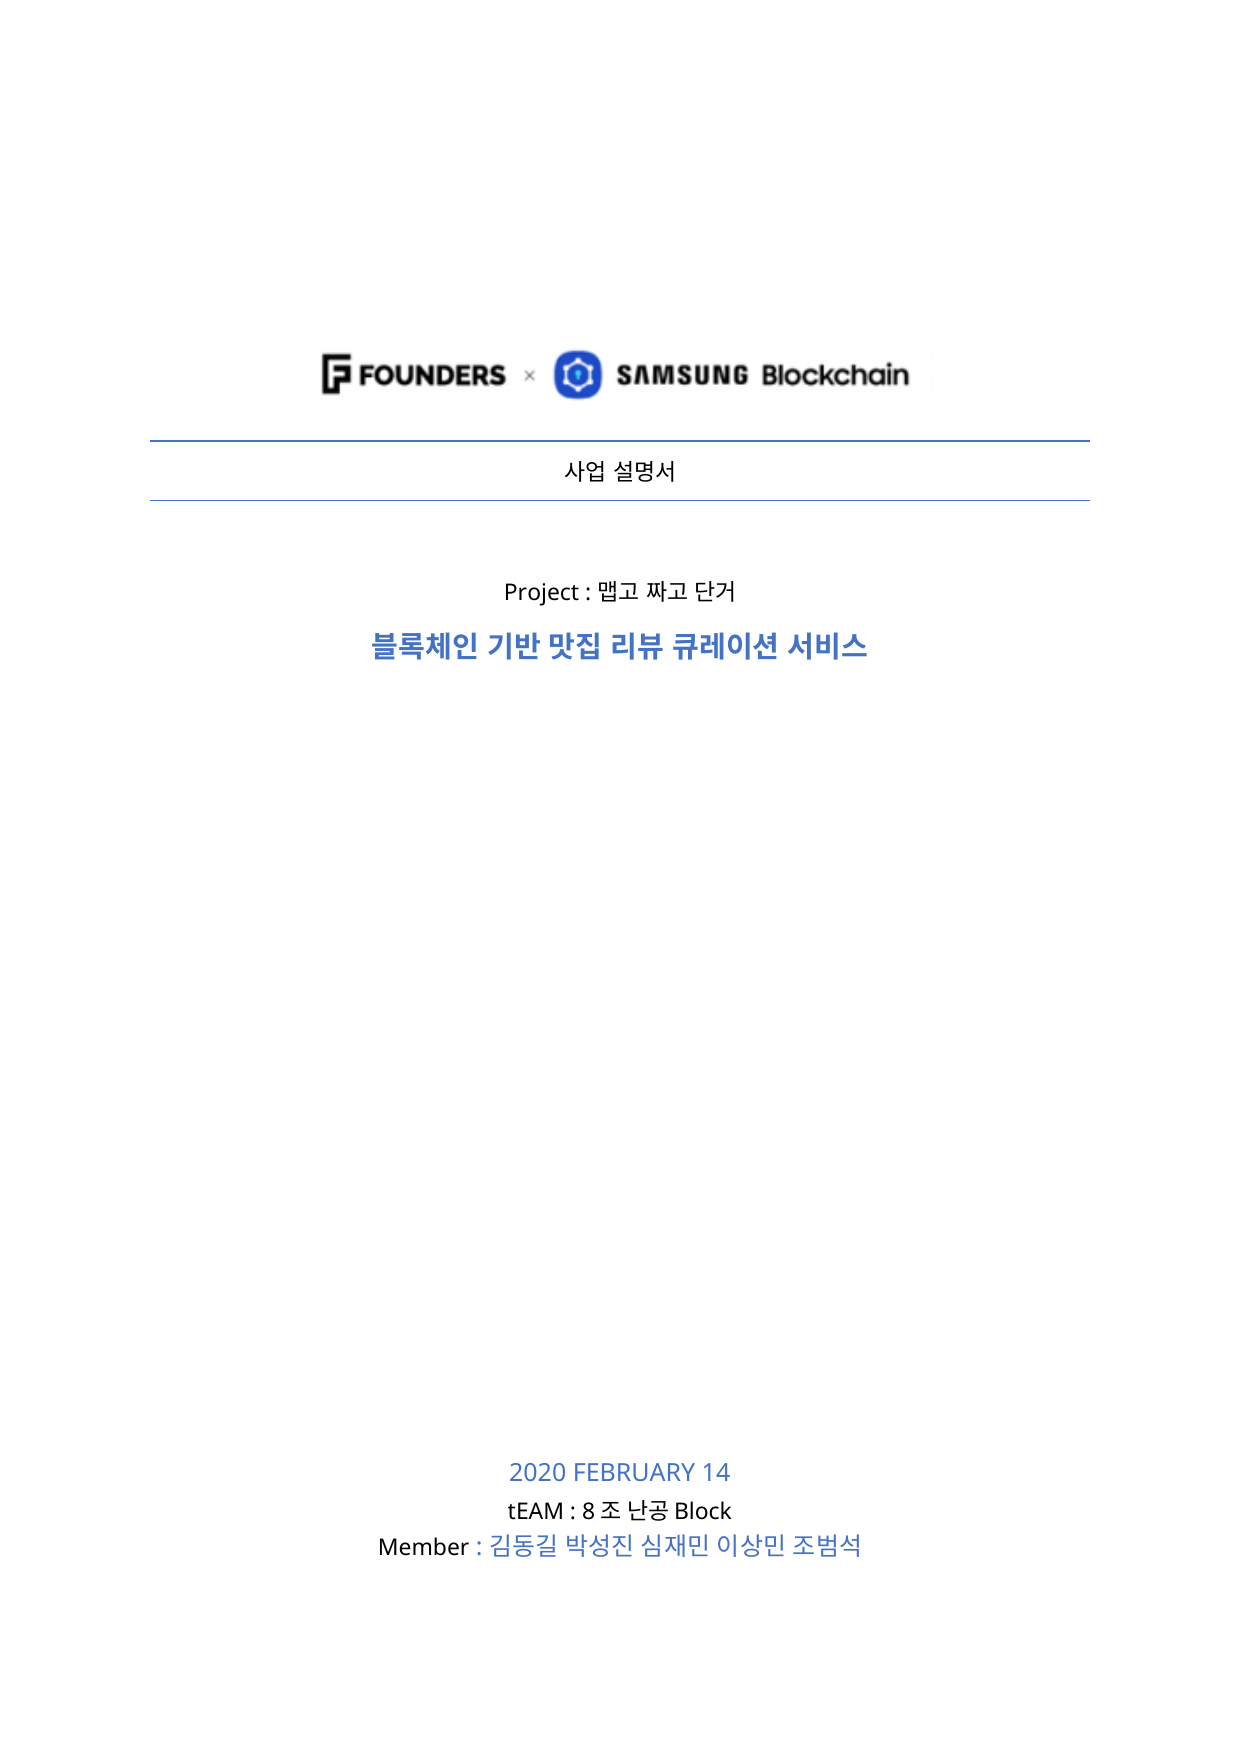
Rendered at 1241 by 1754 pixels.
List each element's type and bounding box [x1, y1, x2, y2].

picture [305, 337, 935, 415]
